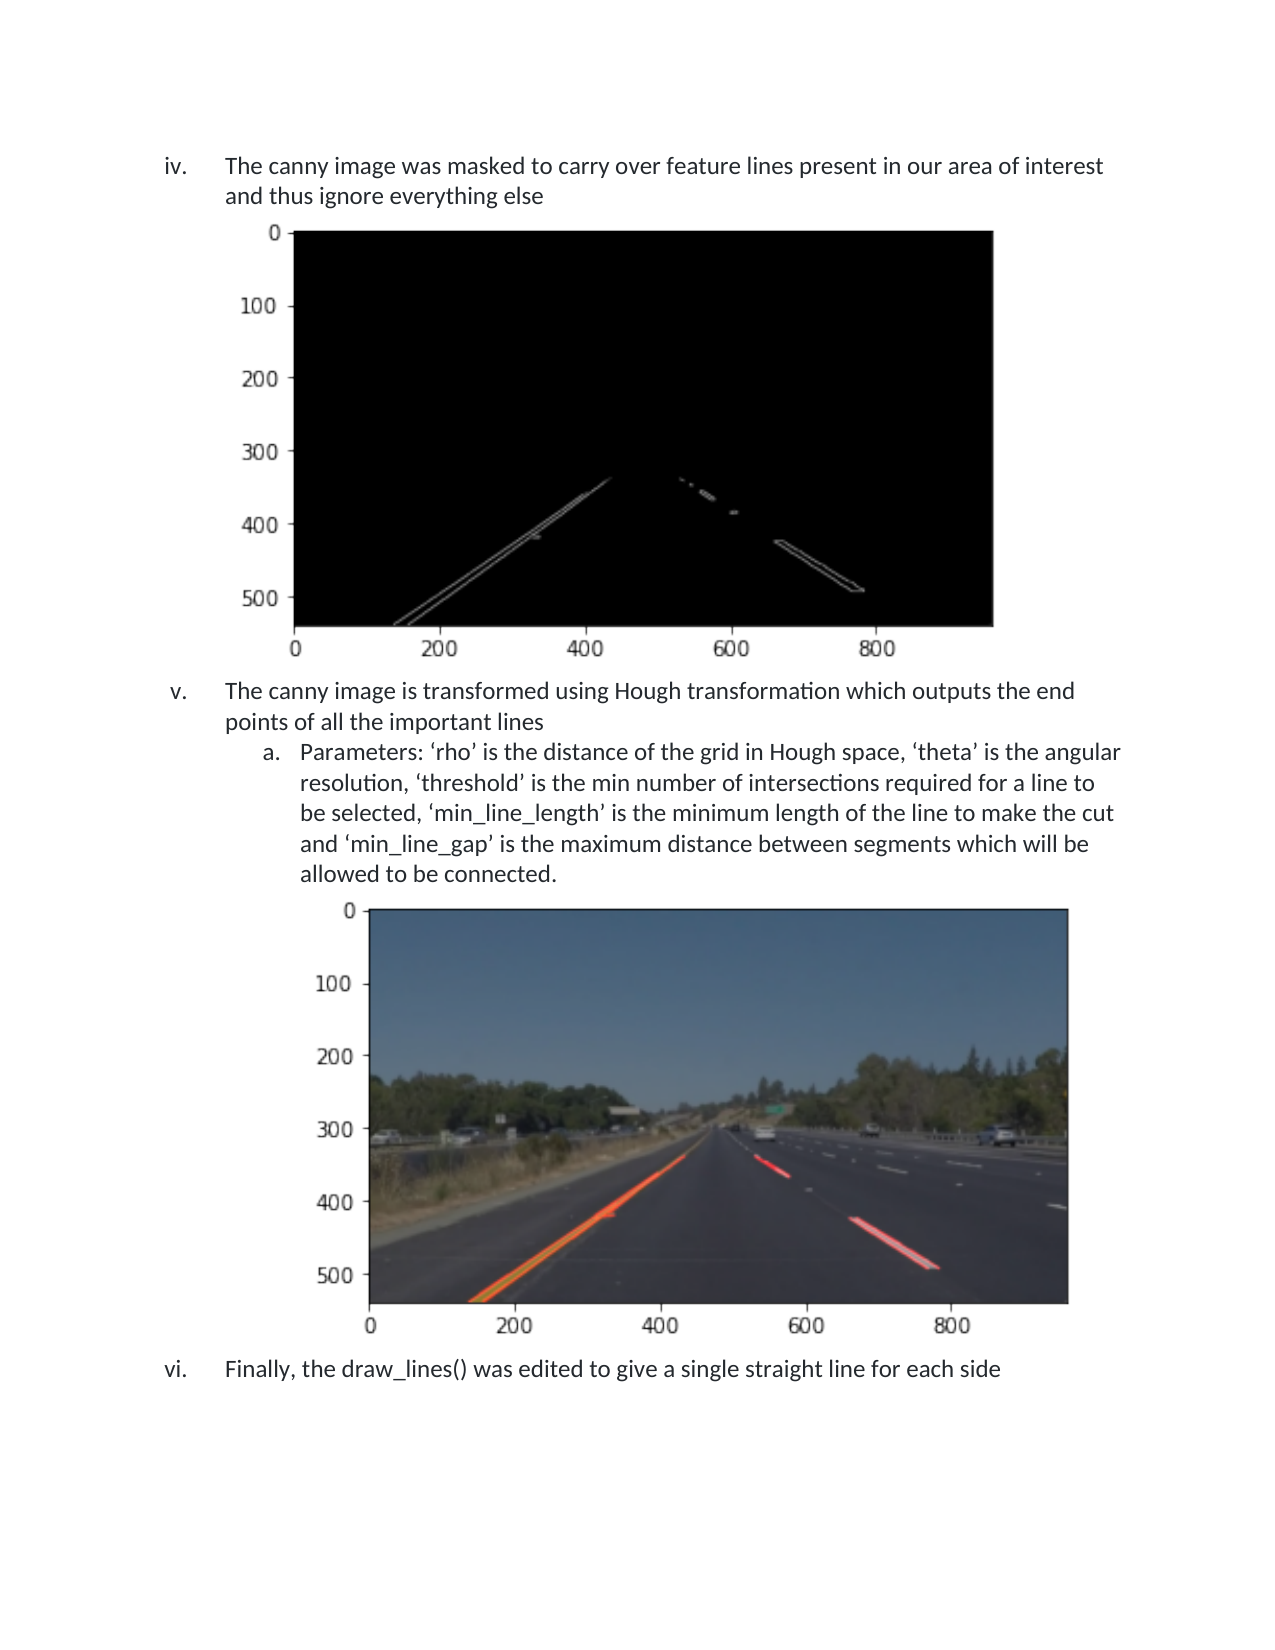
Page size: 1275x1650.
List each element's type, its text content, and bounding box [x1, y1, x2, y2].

list The canny image was masked to carry over feature lines present in our area of interest and thus ignore everything else [187, 150, 1125, 211]
list The canny image is transformed using Hough transformation which outputs the end points of all the important lines [187, 675, 1125, 736]
list Parameters: ‘rho’ is the distance of the grid in Hough space, ‘theta’ is the angular resolution, ‘threshold’ is the min number of intersections required for a line to be selected, ‘min_line_length’ is the minimum length of the line to make the cut and ‘min_line_gap’ is the maximum distance between segments which will be allowed to be connected. [262, 736, 1125, 889]
list Finally, the draw_lines() was edited to give a single straight line for each side [187, 1353, 1125, 1383]
picture [225, 211, 1007, 676]
picture [300, 888, 1082, 1353]
